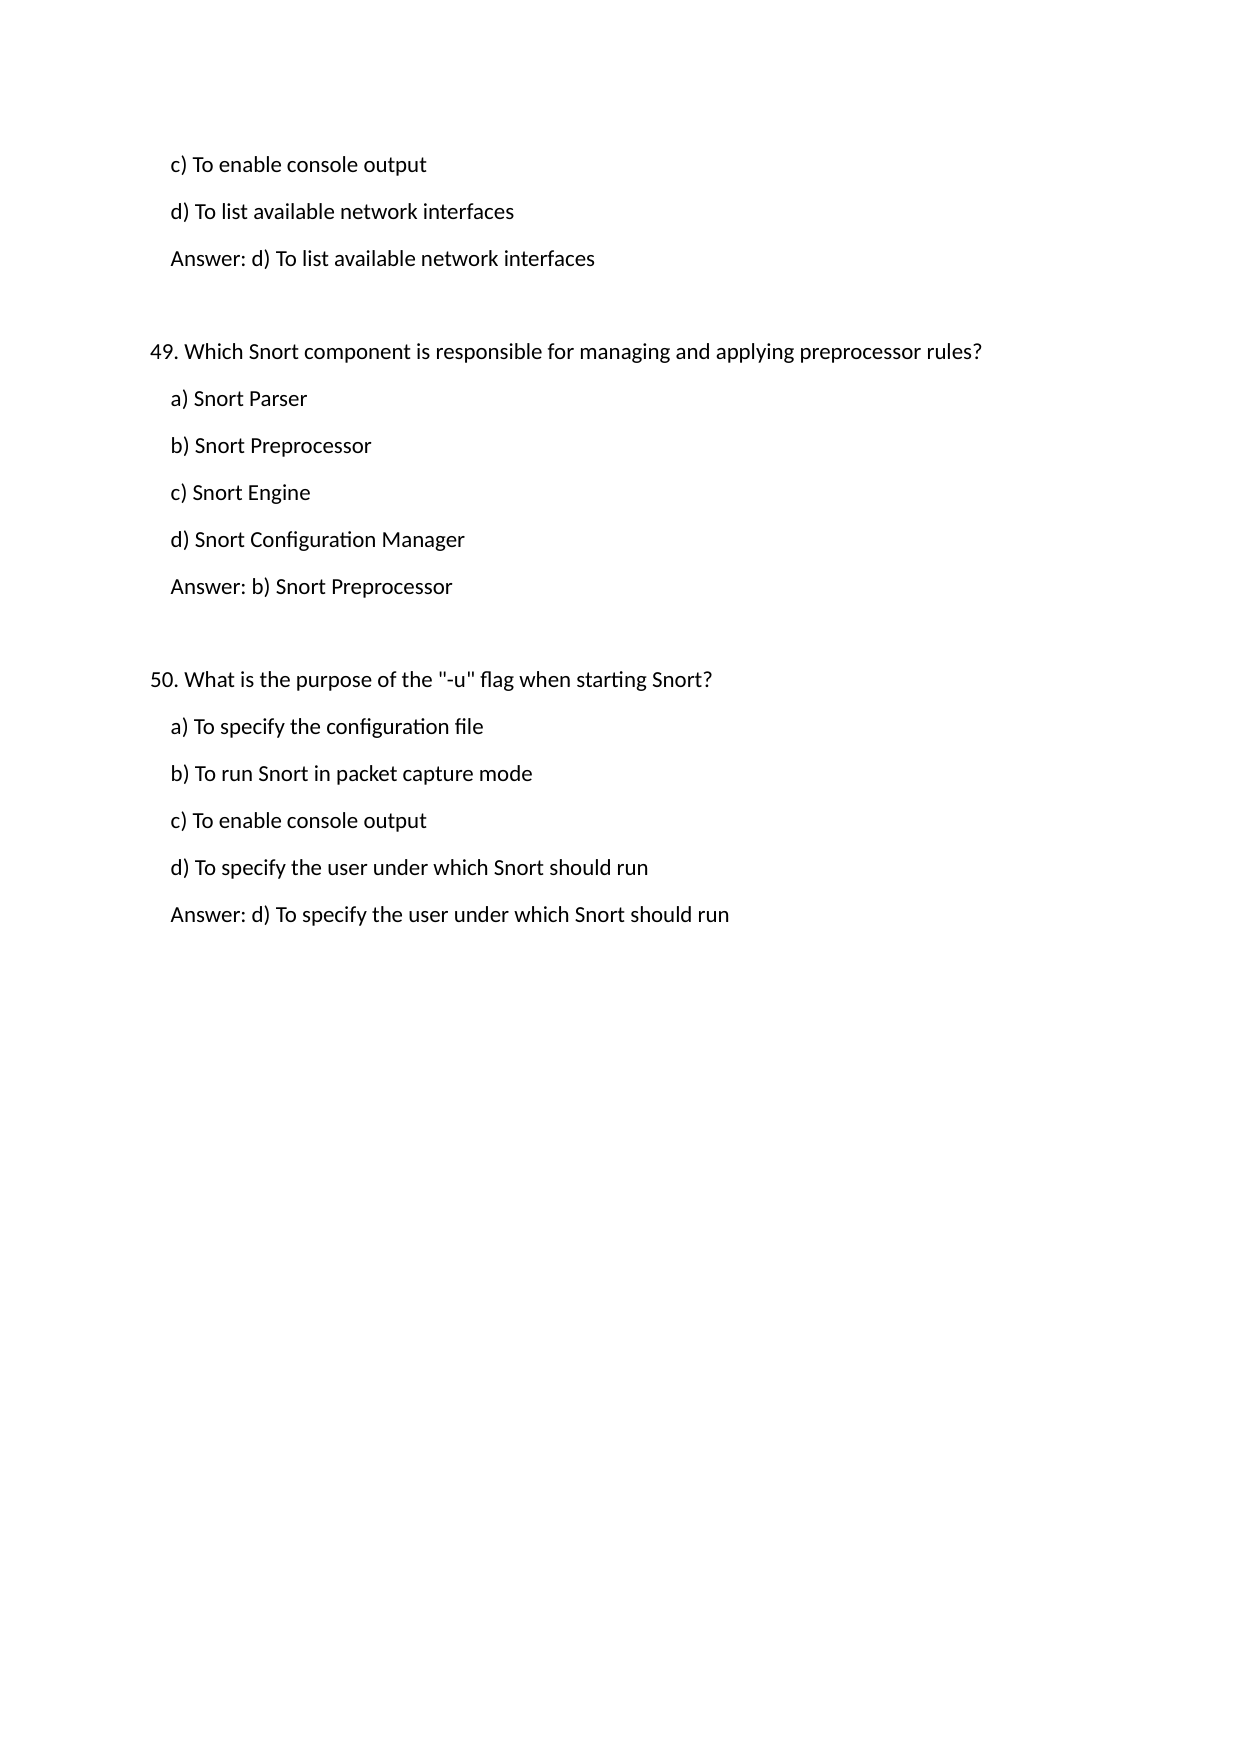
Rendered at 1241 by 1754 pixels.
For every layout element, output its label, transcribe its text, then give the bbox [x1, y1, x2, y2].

text Answer: d) To specify the user under which Snort should run [150, 900, 1090, 928]
text d) To list available network interfaces [150, 197, 1090, 225]
text 49. Which Snort component is responsible for managing and applying preprocessor rules? [150, 337, 1090, 366]
text Answer: d) To list available network interfaces [150, 244, 1090, 272]
text b) Snort Preprocessor [150, 431, 1090, 459]
text 50. What is the purpose of the "-u" flag when starting Snort? [150, 666, 1090, 694]
text c) To enable console output [150, 806, 1090, 834]
text a) To specify the configuration file [150, 712, 1090, 741]
text b) To run Snort in packet capture mode [150, 759, 1090, 787]
text c) Snort Engine [150, 478, 1090, 506]
text Answer: b) Snort Preprocessor [150, 572, 1090, 600]
text d) To specify the user under which Snort should run [150, 853, 1090, 881]
text d) Snort Configuration Manager [150, 525, 1090, 553]
text a) Snort Parser [150, 384, 1090, 412]
text c) To enable console output [150, 150, 1090, 178]
